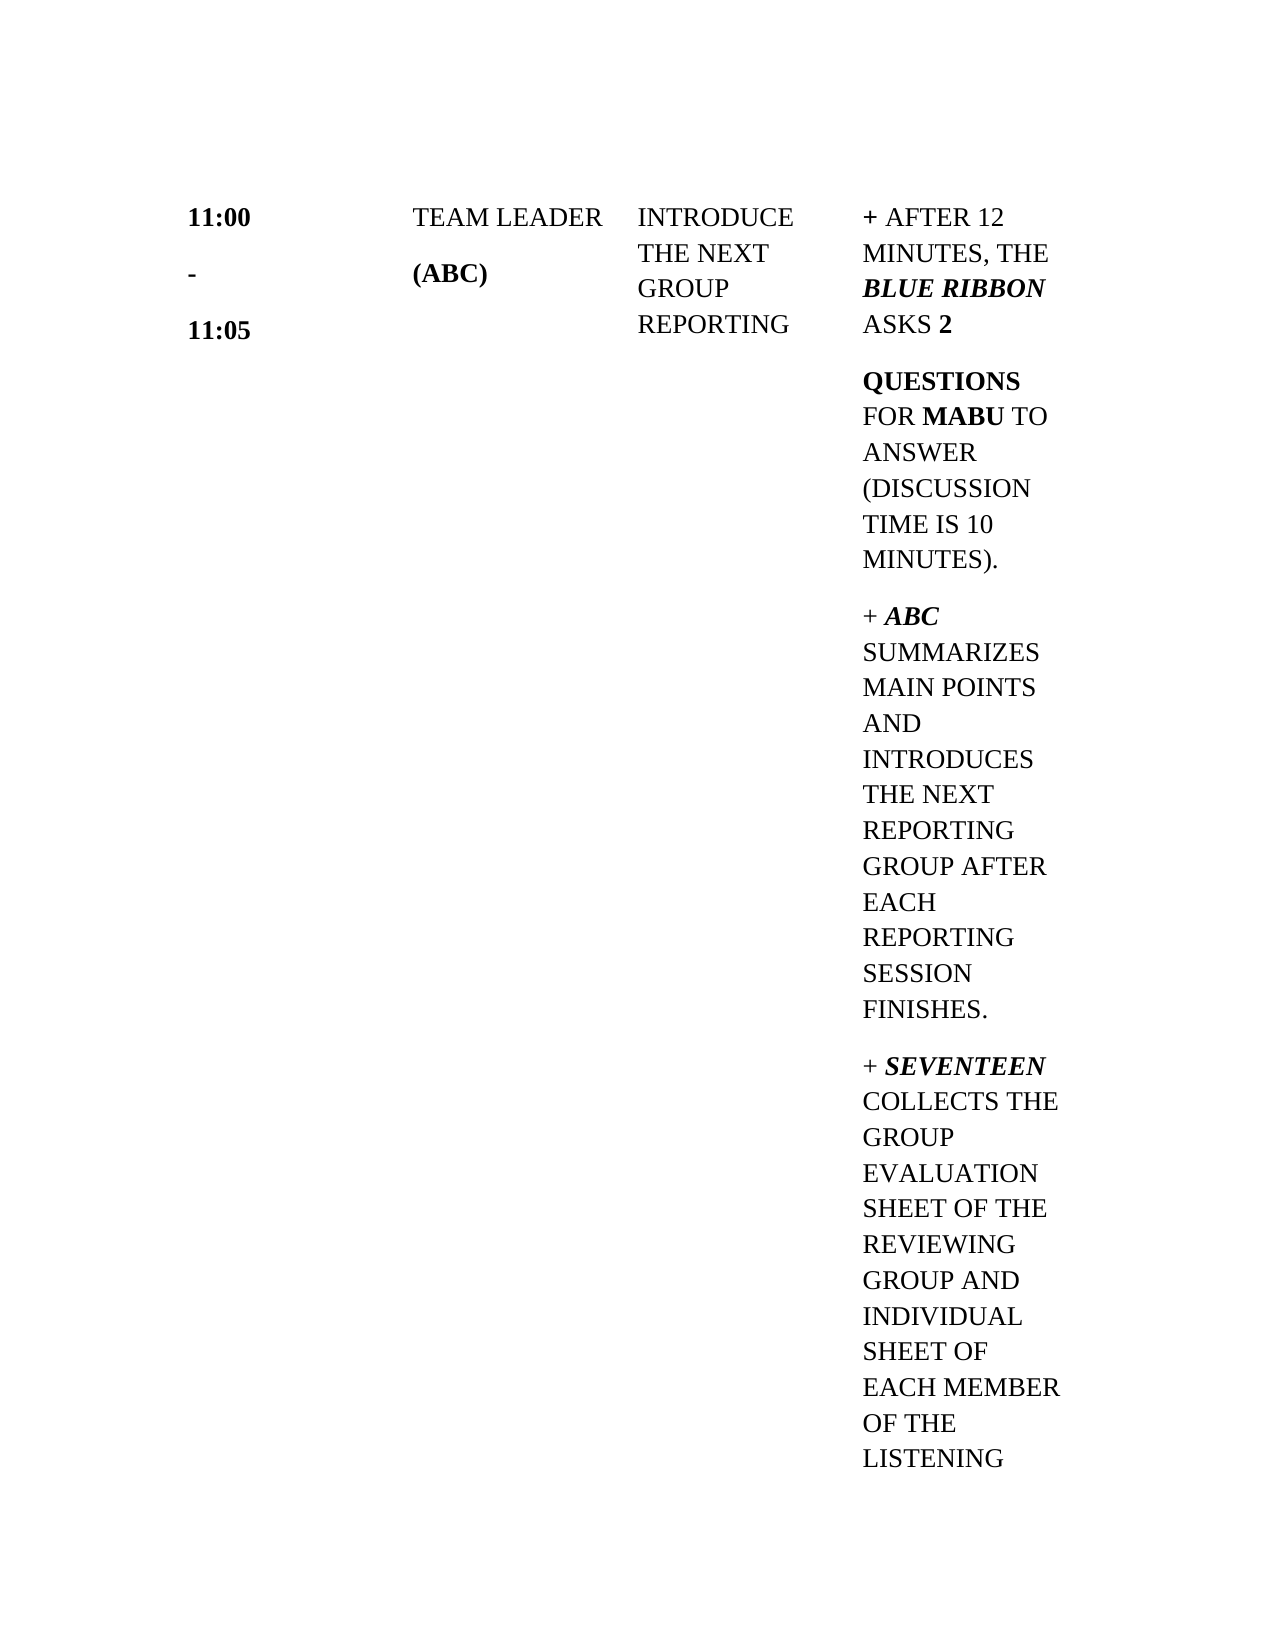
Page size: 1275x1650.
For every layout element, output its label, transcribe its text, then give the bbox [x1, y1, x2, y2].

table_cell 11:00 - 11:05 [176, 150, 401, 1474]
table_cell TEAM LEADER (ABC) [401, 150, 626, 1474]
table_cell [626, 150, 851, 1474]
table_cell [851, 150, 1076, 1474]
